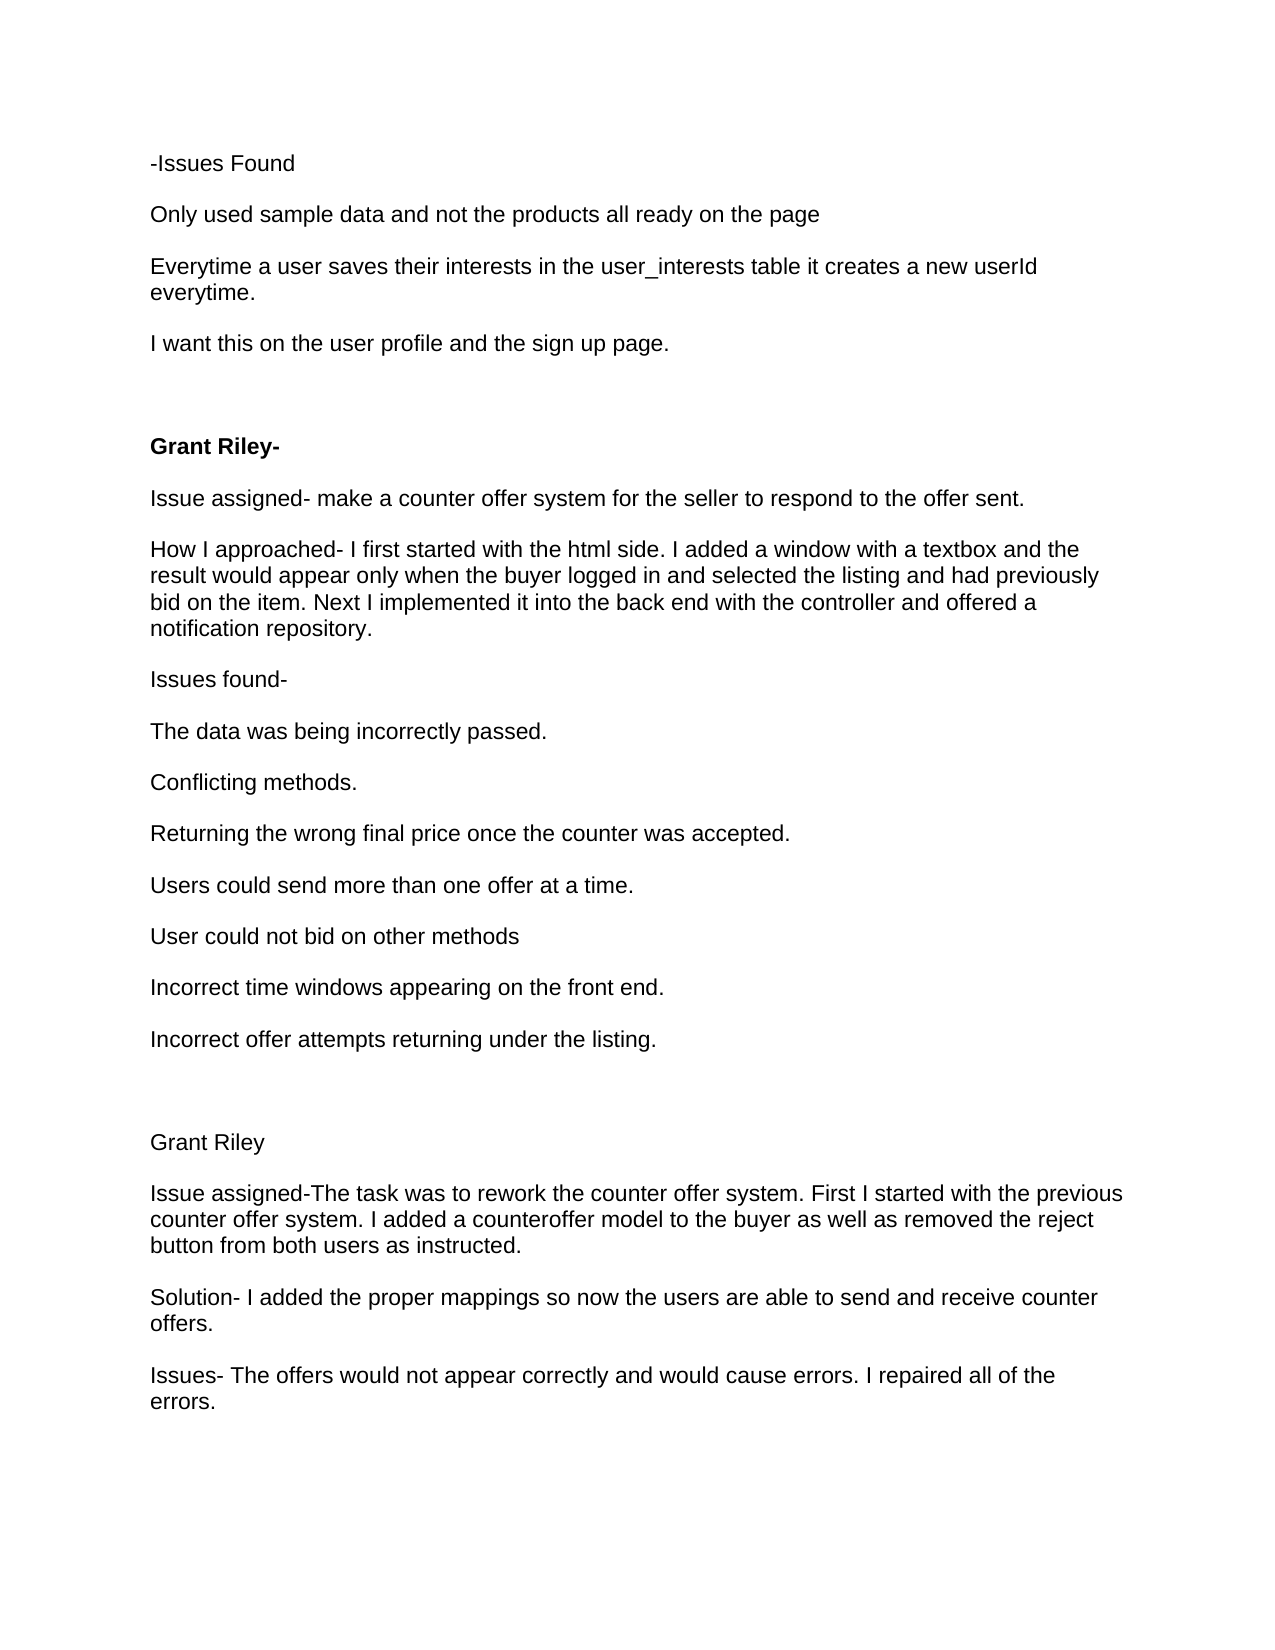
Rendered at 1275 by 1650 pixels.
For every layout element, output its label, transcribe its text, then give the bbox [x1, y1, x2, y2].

text Users could send more than one offer at a time. [150, 872, 1125, 898]
text Issue assigned-The task was to rework the counter offer system. First I started with the previous counter offer system. I added a counteroffer model to the buyer as well as removed the reject button from both users as instructed. [150, 1180, 1125, 1259]
text Only used sample data and not the products all ready on the page [150, 201, 1125, 228]
text I want this on the user profile and the sign up page. [150, 330, 1125, 357]
text Issues- The offers would not appear correctly and would cause errors. I repaired all of the errors. [150, 1362, 1125, 1414]
text Incorrect offer attempts returning under the listing. [150, 1026, 1125, 1052]
text Grant Riley [150, 1128, 1125, 1155]
text Everytime a user saves their interests in the user_interests table it creates a new userId everytime. [150, 253, 1125, 305]
text How I approached- I first started with the html side. I added a window with a textbox and the result would appear only when the buyer logged in and selected the listing and had previously bid on the item. Next I implemented it into the back end with the controller and offered a notification repository. [150, 536, 1125, 641]
text Grant Riley- [150, 433, 1125, 459]
text Conflicting methods. [150, 769, 1125, 795]
text Returning the wrong final price once the counter was accepted. [150, 820, 1125, 847]
text Issues found- [150, 666, 1125, 693]
text -Issues Found [150, 150, 1125, 176]
text User could not bid on other methods [150, 923, 1125, 949]
text The data was being incorrectly passed. [150, 718, 1125, 744]
text Solution- I added the proper mappings so now the users are able to send and receive counter offers. [150, 1284, 1125, 1337]
text Incorrect time windows appearing on the front end. [150, 974, 1125, 1001]
text Issue assigned- make a counter offer system for the seller to respond to the offer sent. [150, 484, 1125, 511]
